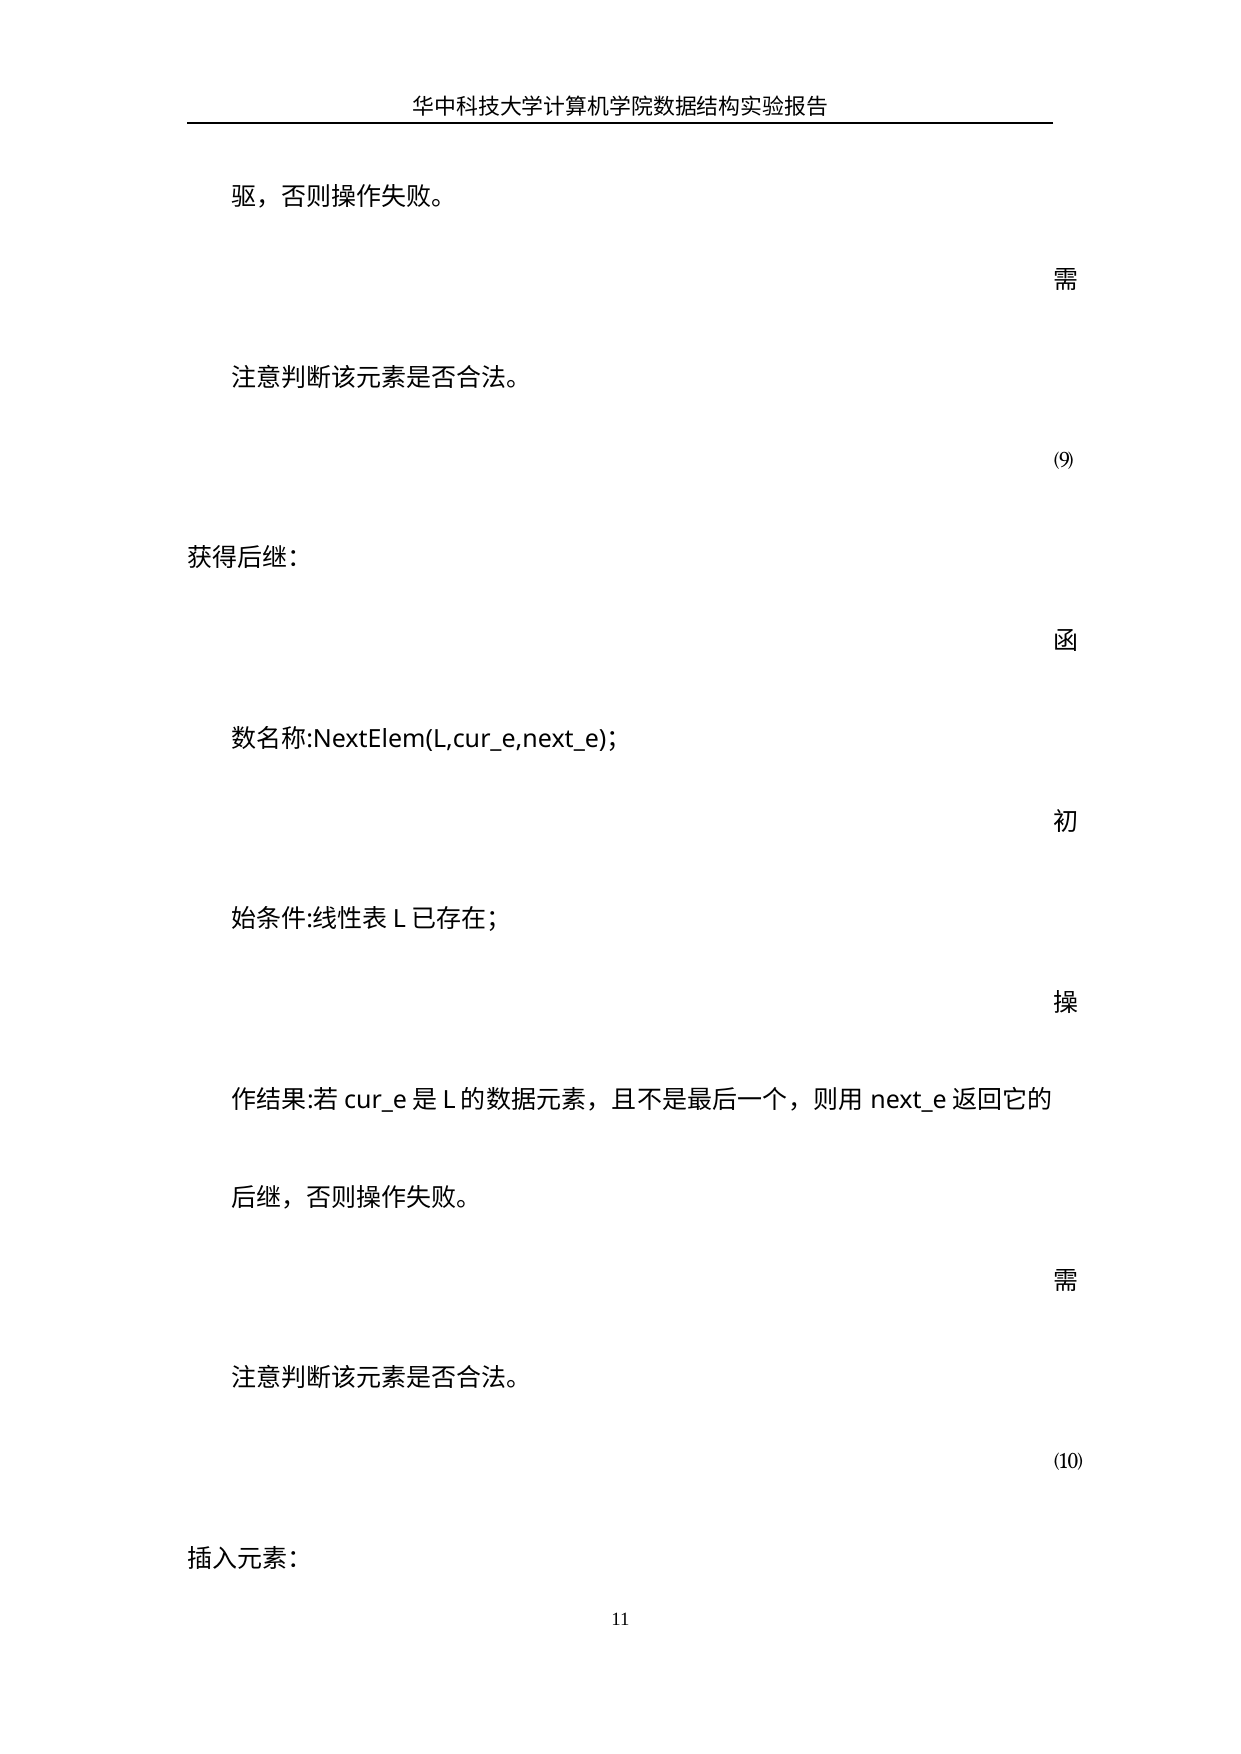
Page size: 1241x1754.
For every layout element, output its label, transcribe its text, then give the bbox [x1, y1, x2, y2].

text ⑽插入元素： [187, 1426, 1053, 1589]
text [231, 162, 1053, 227]
text 函数名称:NextElem(L,cur_e,next_e)； [231, 606, 1053, 769]
text 初始条件:线性表L已存在； [231, 787, 1053, 949]
text 操作结果:若cur_e是L的数据元素，且不是最后一个，则用next_e返回它的后继，否则操作失败。 [231, 968, 1053, 1228]
text 需注意判断该元素是否合法。 [231, 245, 1053, 408]
text 需注意判断该元素是否合法。 [231, 1246, 1053, 1408]
text ⑼获得后继： [187, 426, 1053, 588]
